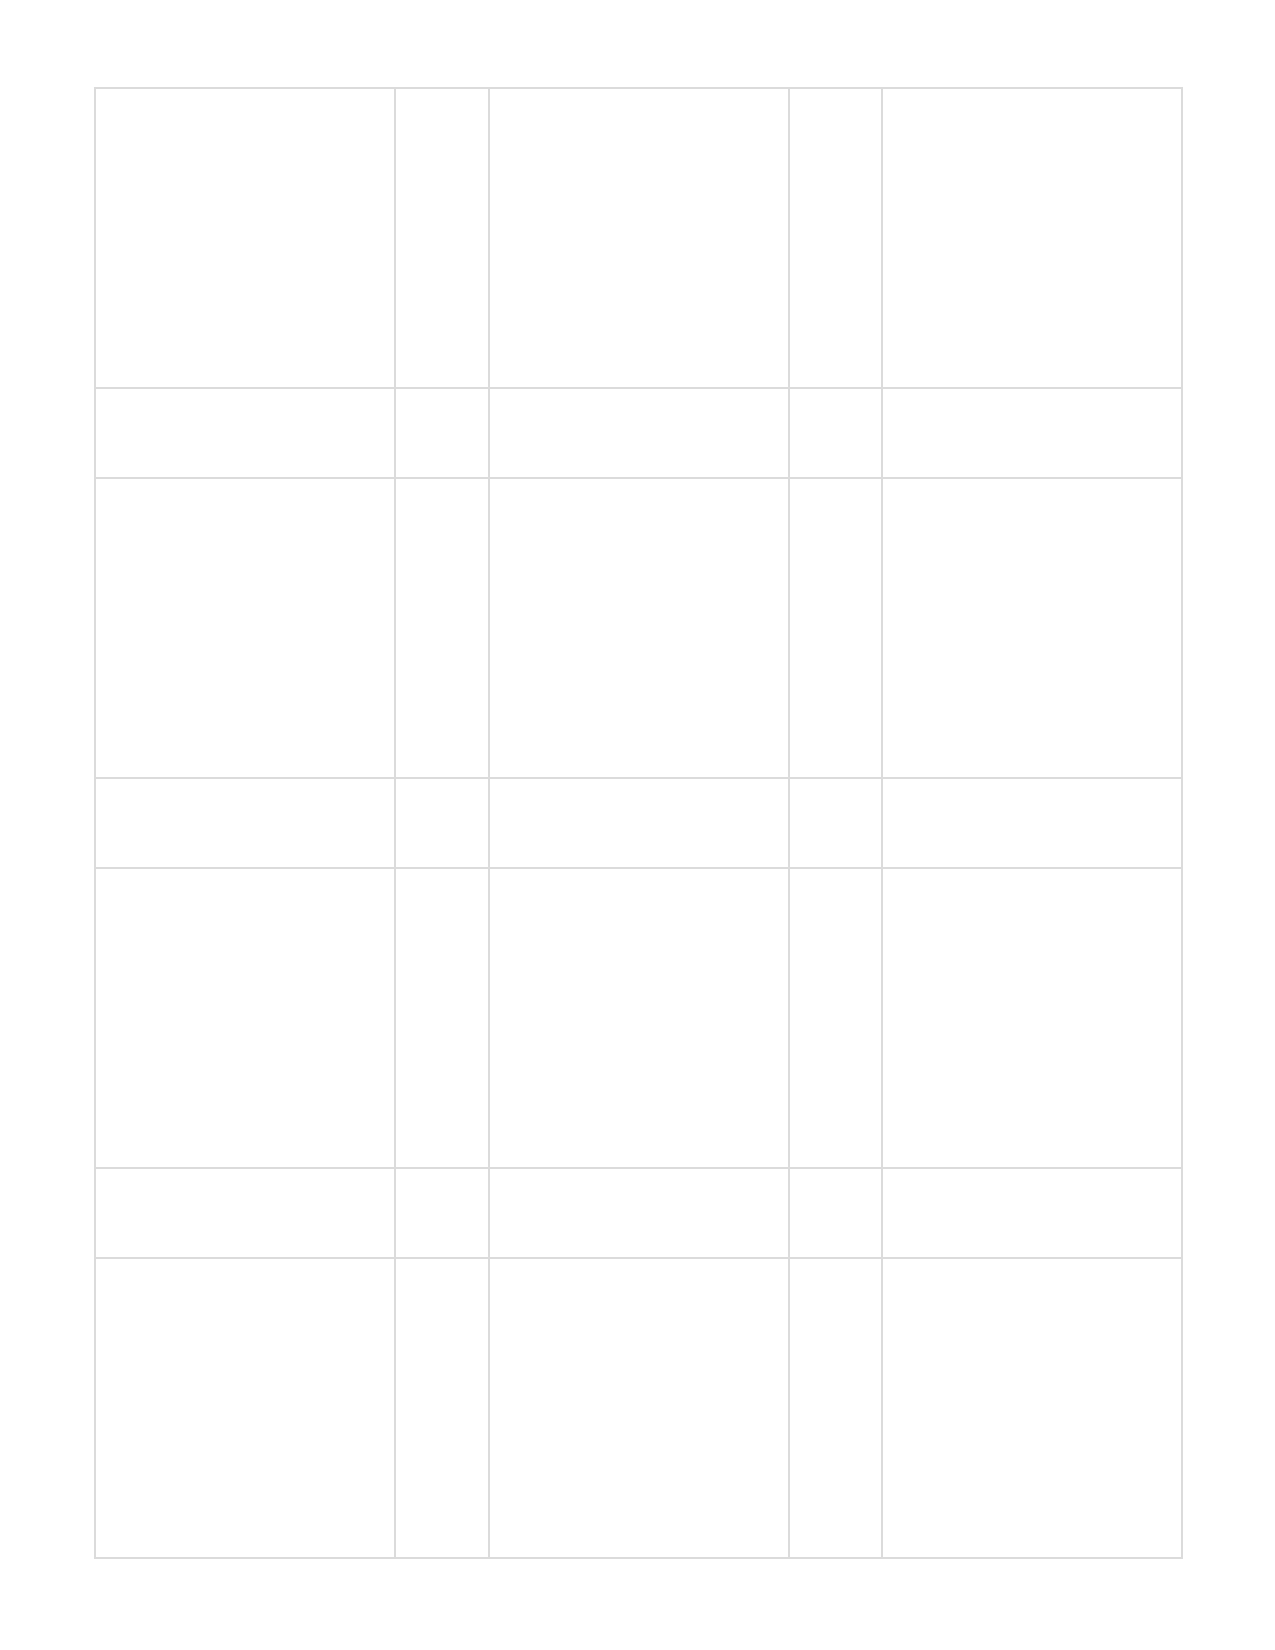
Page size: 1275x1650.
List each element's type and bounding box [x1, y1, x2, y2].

table_cell [396, 779, 488, 867]
table_cell [490, 1169, 788, 1257]
table_cell [490, 869, 788, 1167]
table_header [490, 89, 788, 387]
table_cell [490, 1259, 788, 1557]
table_cell [790, 479, 881, 777]
table_cell [396, 869, 488, 1167]
table_cell [396, 1169, 488, 1257]
table_cell [790, 1169, 881, 1257]
table_cell [96, 1169, 394, 1257]
table_header [396, 89, 488, 387]
table_cell [883, 1259, 1181, 1557]
table_cell [790, 779, 881, 867]
table_cell [96, 779, 394, 867]
table_cell [883, 479, 1181, 777]
table_cell [883, 779, 1181, 867]
table_cell [96, 479, 394, 777]
table_cell [790, 389, 881, 477]
table_cell [490, 389, 788, 477]
table_cell [883, 389, 1181, 477]
table_cell [396, 479, 488, 777]
table_cell [96, 869, 394, 1167]
table_header [790, 89, 881, 387]
table_cell [96, 389, 394, 477]
table_cell [96, 1259, 394, 1557]
table_header [883, 89, 1181, 387]
table_cell [490, 479, 788, 777]
table_cell [883, 1169, 1181, 1257]
table_header [96, 89, 394, 387]
table_cell [490, 779, 788, 867]
table_cell [396, 389, 488, 477]
table_cell [396, 1259, 488, 1557]
table_cell [883, 869, 1181, 1167]
table_cell [790, 1259, 881, 1557]
table_cell [790, 869, 881, 1167]
